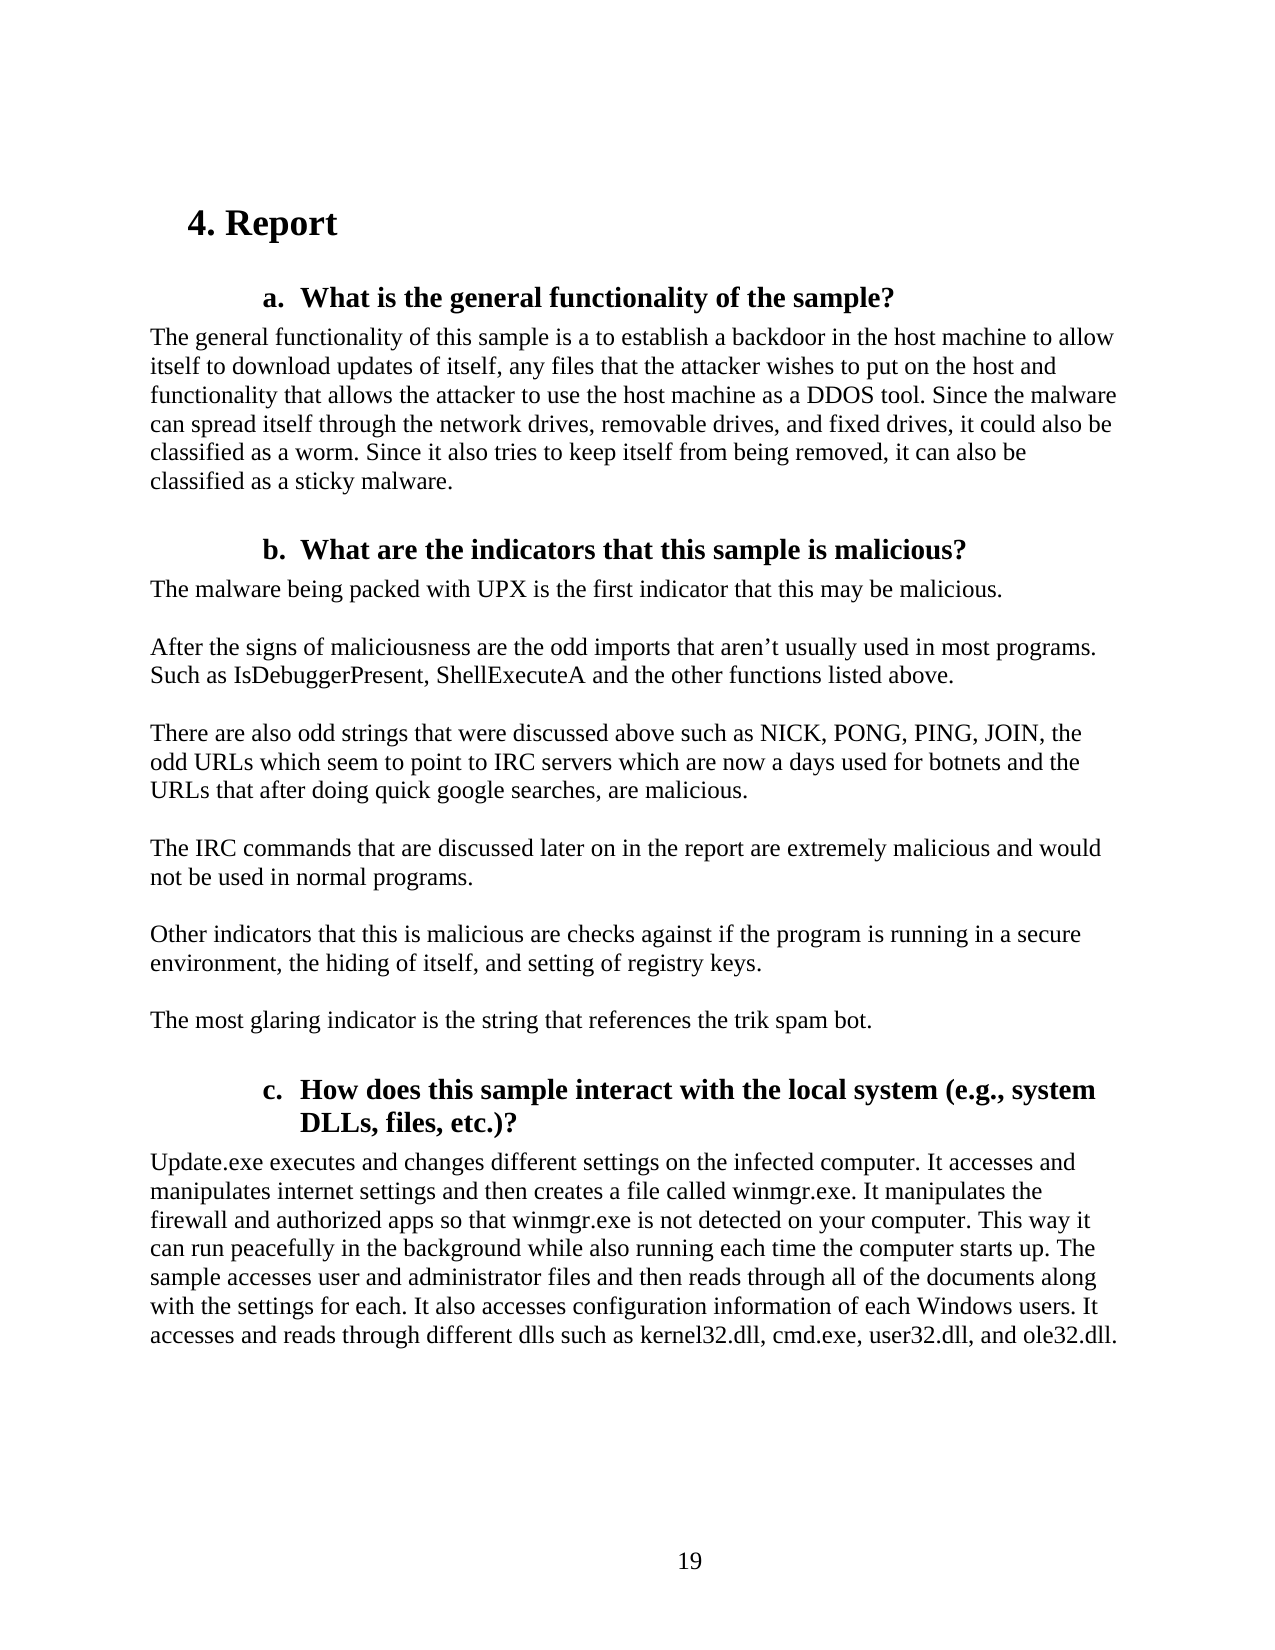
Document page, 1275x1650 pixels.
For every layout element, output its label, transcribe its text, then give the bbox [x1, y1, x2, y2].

text The IRC commands that are discussed later on in the report are extremely malicious and would not be used in normal programs. [150, 833, 1125, 891]
subtitle What are the indicators that this sample is malicious? [262, 532, 1125, 566]
text There are also odd strings that were discussed above such as NICK, PONG, PING, JOIN, the odd URLs which seem to point to IRC servers which are now a days used for botnets and the URLs that after doing quick google searches, are malicious. [150, 718, 1125, 804]
text Other indicators that this is malicious are checks against if the program is running in a secure environment, the hiding of itself, and setting of registry keys. [150, 919, 1125, 977]
text The malware being packed with UPX is the first indicator that this may be malicious. [150, 574, 1125, 603]
text Update.exe executes and changes different settings on the infected computer. It accesses and manipulates internet settings and then creates a file called winmgr.exe. It manipulates the firewall and authorized apps so that winmgr.exe is not detected on your computer. This way it can run peacefully in the background while also running each time the computer starts up. The sample accesses user and administrator files and then reads through all of the documents along with the settings for each. It also accesses configuration information of each Windows users. It accesses and reads through different dlls such as kernel32.dll, cmd.exe, user32.dll, and ole32.dll. [150, 1147, 1125, 1348]
text The most glaring indicator is the string that references the trik spam bot. [150, 1006, 1125, 1034]
subtitle How does this sample interact with the local system (e.g., system DLLs, files, etc.)? [262, 1072, 1125, 1139]
text After the signs of maliciousness are the odd imports that aren’t usually used in most programs. Such as IsDebuggerPresent, ShellExecuteA and the other functions listed above. [150, 632, 1125, 689]
subtitle What is the general functionality of the sample? [262, 281, 1125, 314]
subtitle Report [187, 200, 1125, 243]
text The general functionality of this sample is a to establish a backdoor in the host machine to allow itself to download updates of itself, any files that the attacker wishes to put on the host and functionality that allows the attacker to use the host machine as a DDOS tool. Since the malware can spread itself through the network drives, removable drives, and fixed drives, it could also be classified as a worm. Since it also tries to keep itself from being removed, it can also be classified as a sticky malware. [150, 322, 1125, 495]
